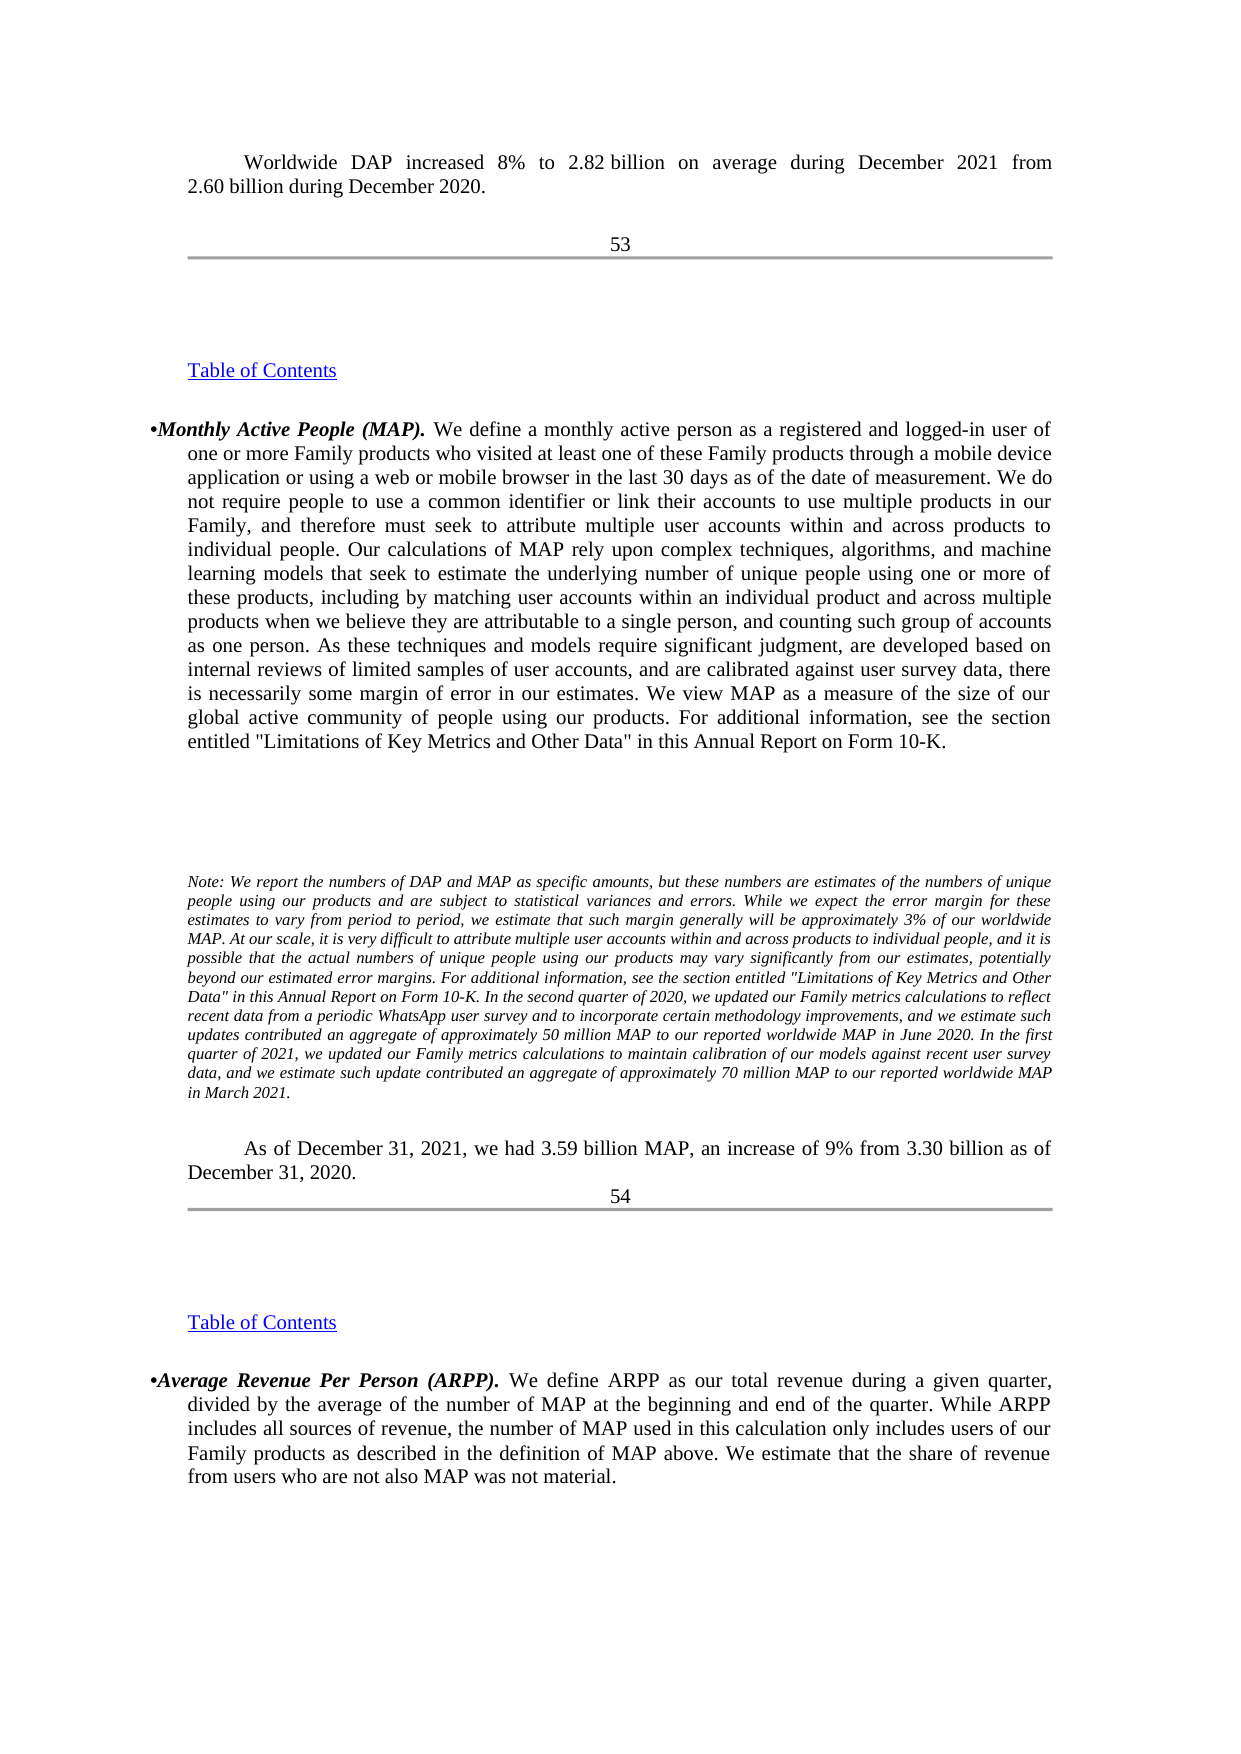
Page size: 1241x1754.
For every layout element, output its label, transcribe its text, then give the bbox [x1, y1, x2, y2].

text Note: We report the numbers of DAP and MAP as specific amounts, but these numbers are estimates of the numbers of unique people using our products and are subject to statistical variances and errors. While we expect the error margin for these estimates to vary from period to period, we estimate that such margin generally will be approximately 3% of our worldwide MAP. At our scale, it is very difficult to attribute multiple user accounts within and across products to individual people, and it is possible that the actual numbers of unique people using our products may vary significantly from our estimates, potentially beyond our estimated error margins. For additional information, see the section entitled "Limitations of Key Metrics and Other Data" in this Annual Report on Form 10-K. In the second quarter of 2020, we updated our Family metrics calculations to reflect recent data from a periodic WhatsApp user survey and to incorporate certain methodology improvements, and we estimate such updates contributed an aggregate of approximately 50 million MAP to our reported worldwide MAP in June 2020. In the first quarter of 2021, we updated our Family metrics calculations to maintain calibration of our models against recent user survey data, and we estimate such update contributed an aggregate of approximately 70 million MAP to our reported worldwide MAP in March 2021. [187, 872, 1053, 1102]
text Table of Contents [187, 1310, 1053, 1334]
text 53 [187, 232, 1053, 256]
text •Monthly Active People (MAP). We define a monthly active person as a registered and logged-in user of one or more Family products who visited at least one of these Family products through a mobile device application or using a web or mobile browser in the last 30 days as of the date of measurement. We do not require people to use a common identifier or link their accounts to use multiple products in our Family, and therefore must seek to attribute multiple user accounts within and across products to individual people. Our calculations of MAP rely upon complex techniques, algorithms, and machine learning models that seek to estimate the underlying number of unique people using one or more of these products, including by matching user accounts within an individual product and across multiple products when we believe they are attributable to a single person, and counting such group of accounts as one person. As these techniques and models require significant judgment, are developed based on internal reviews of limited samples of user accounts, and are calibrated against user survey data, there is necessarily some margin of error in our estimates. We view MAP as a measure of the size of our global active community of people using our products. For additional information, see the section entitled "Limitations of Key Metrics and Other Data" in this Annual Report on Form 10-K. [150, 417, 1053, 753]
text Worldwide DAP increased 8% to 2.82 billion on average during December 2021 from 2.60 billion during December 2020. [187, 150, 1053, 198]
text •Average Revenue Per Person (ARPP). We define ARPP as our total revenue during a given quarter, divided by the average of the number of MAP at the beginning and end of the quarter. While ARPP includes all sources of revenue, the number of MAP used in this calculation only includes users of our Family products as described in the definition of MAP above. We estimate that the share of revenue from users who are not also MAP was not material. [150, 1368, 1053, 1488]
text As of December 31, 2021, we had 3.59 billion MAP, an increase of 9% from 3.30 billion as of December 31, 2020. [187, 1136, 1053, 1184]
text Table of Contents [187, 358, 1053, 382]
text 54 [187, 1184, 1053, 1207]
